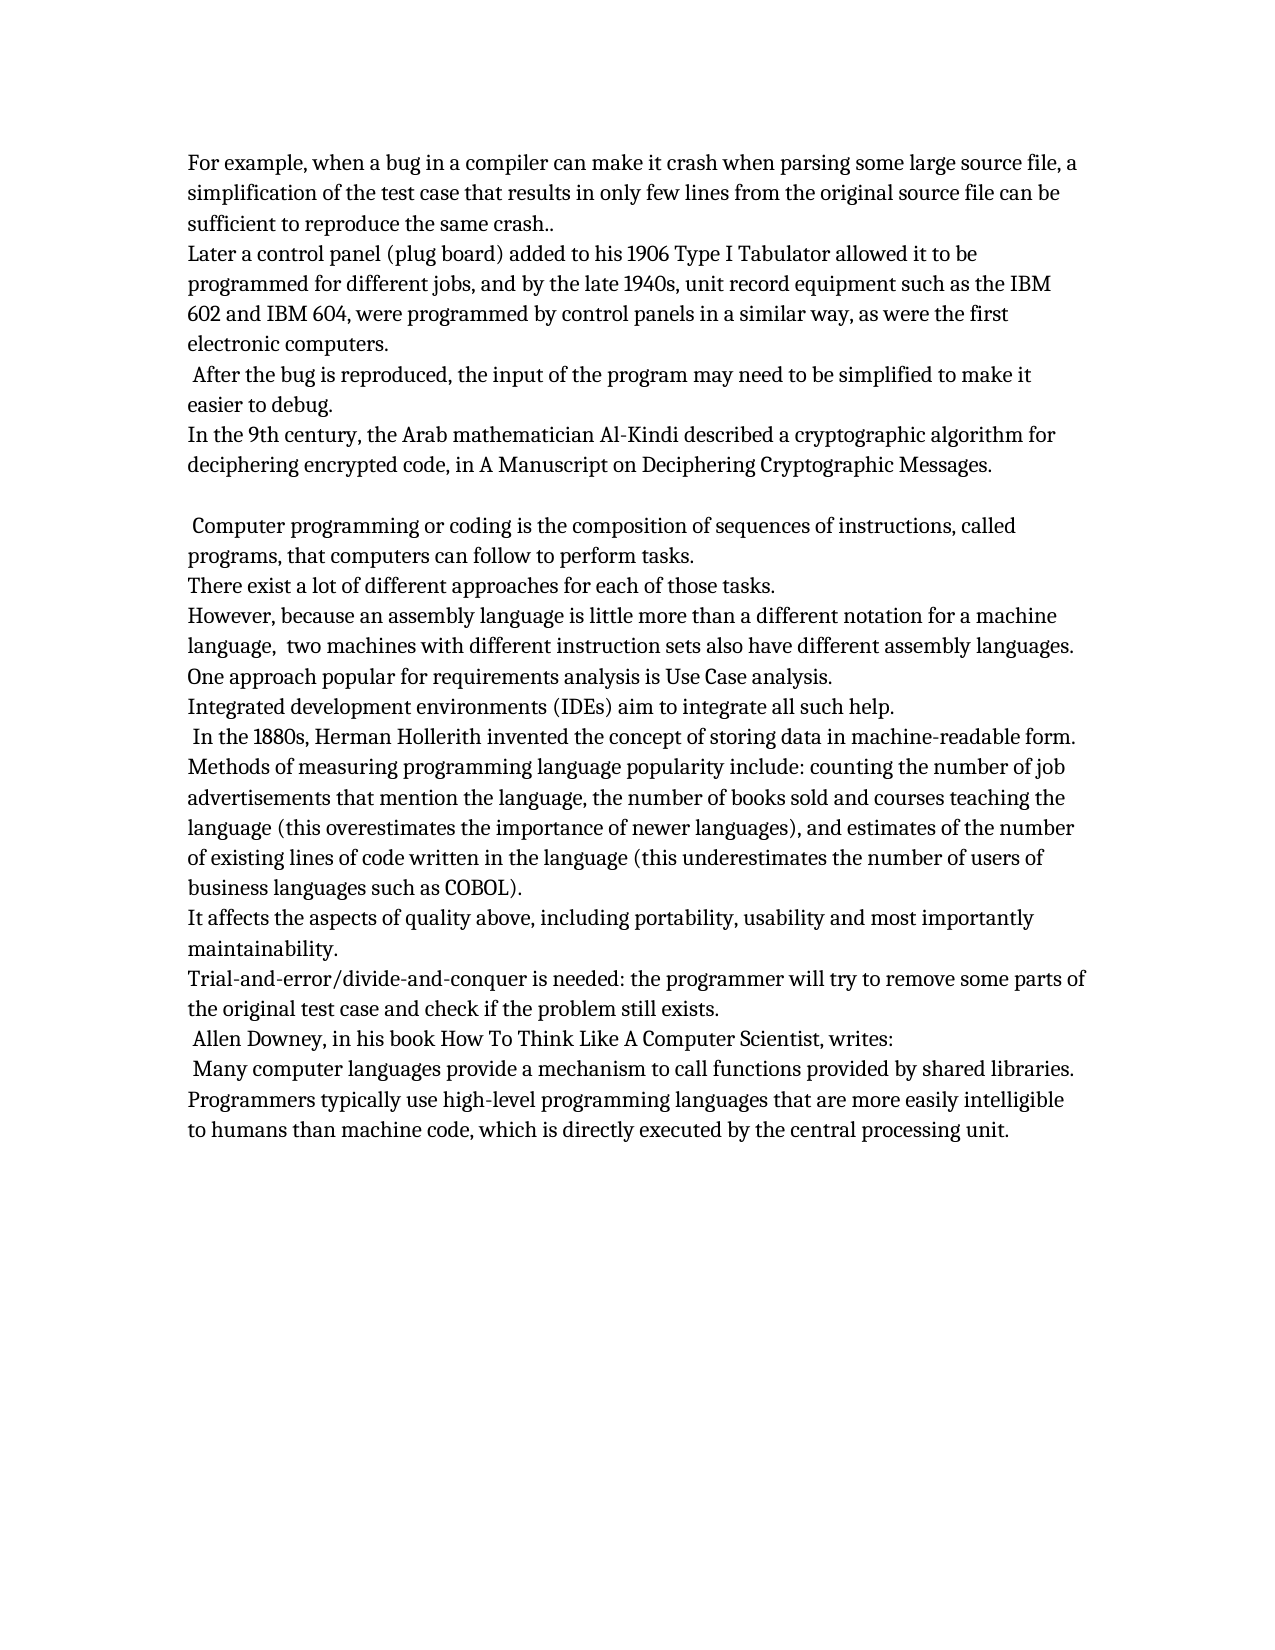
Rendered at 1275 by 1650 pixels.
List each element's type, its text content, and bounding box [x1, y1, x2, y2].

text For example, when a bug in a compiler can make it crash when parsing some large source file, a simplification of the test case that results in only few lines from the original source file can be sufficient to reproduce the same crash.. Later a control panel (plug board) added to his 1906 Type I Tabulator allowed it to be programmed for different jobs, and by the late 1940s, unit record equipment such as the IBM 602 and IBM 604, were programmed by control panels in a similar way, as were the first electronic computers. After the bug is reproduced, the input of the program may need to be simplified to make it easier to debug. In the 9th century, the Arab mathematician Al-Kindi described a cryptographic algorithm for deciphering encrypted code, in A Manuscript on Deciphering Cryptographic Messages. Computer programming or coding is the composition of sequences of instructions, called programs, that computers can follow to perform tasks. There exist a lot of different approaches for each of those tasks. However, because an assembly language is little more than a different notation for a machine language, two machines with different instruction sets also have different assembly languages. One approach popular for requirements analysis is Use Case analysis. Integrated development environments (IDEs) aim to integrate all such help. In the 1880s, Herman Hollerith invented the concept of storing data in machine-readable form. Methods of measuring programming language popularity include: counting the number of job advertisements that mention the language, the number of books sold and courses teaching the language (this overestimates the importance of newer languages), and estimates of the number of existing lines of code written in the language (this underestimates the number of users of business languages such as COBOL). It affects the aspects of quality above, including portability, usability and most importantly maintainability. Trial-and-error/divide-and-conquer is needed: the programmer will try to remove some parts of the original test case and check if the problem still exists. Allen Downey, in his book How To Think Like A Computer Scientist, writes: Many computer languages provide a mechanism to call functions provided by shared libraries. Programmers typically use high-level programming languages that are more easily intelligible to humans than machine code, which is directly executed by the central processing unit. [187, 150, 1087, 1143]
